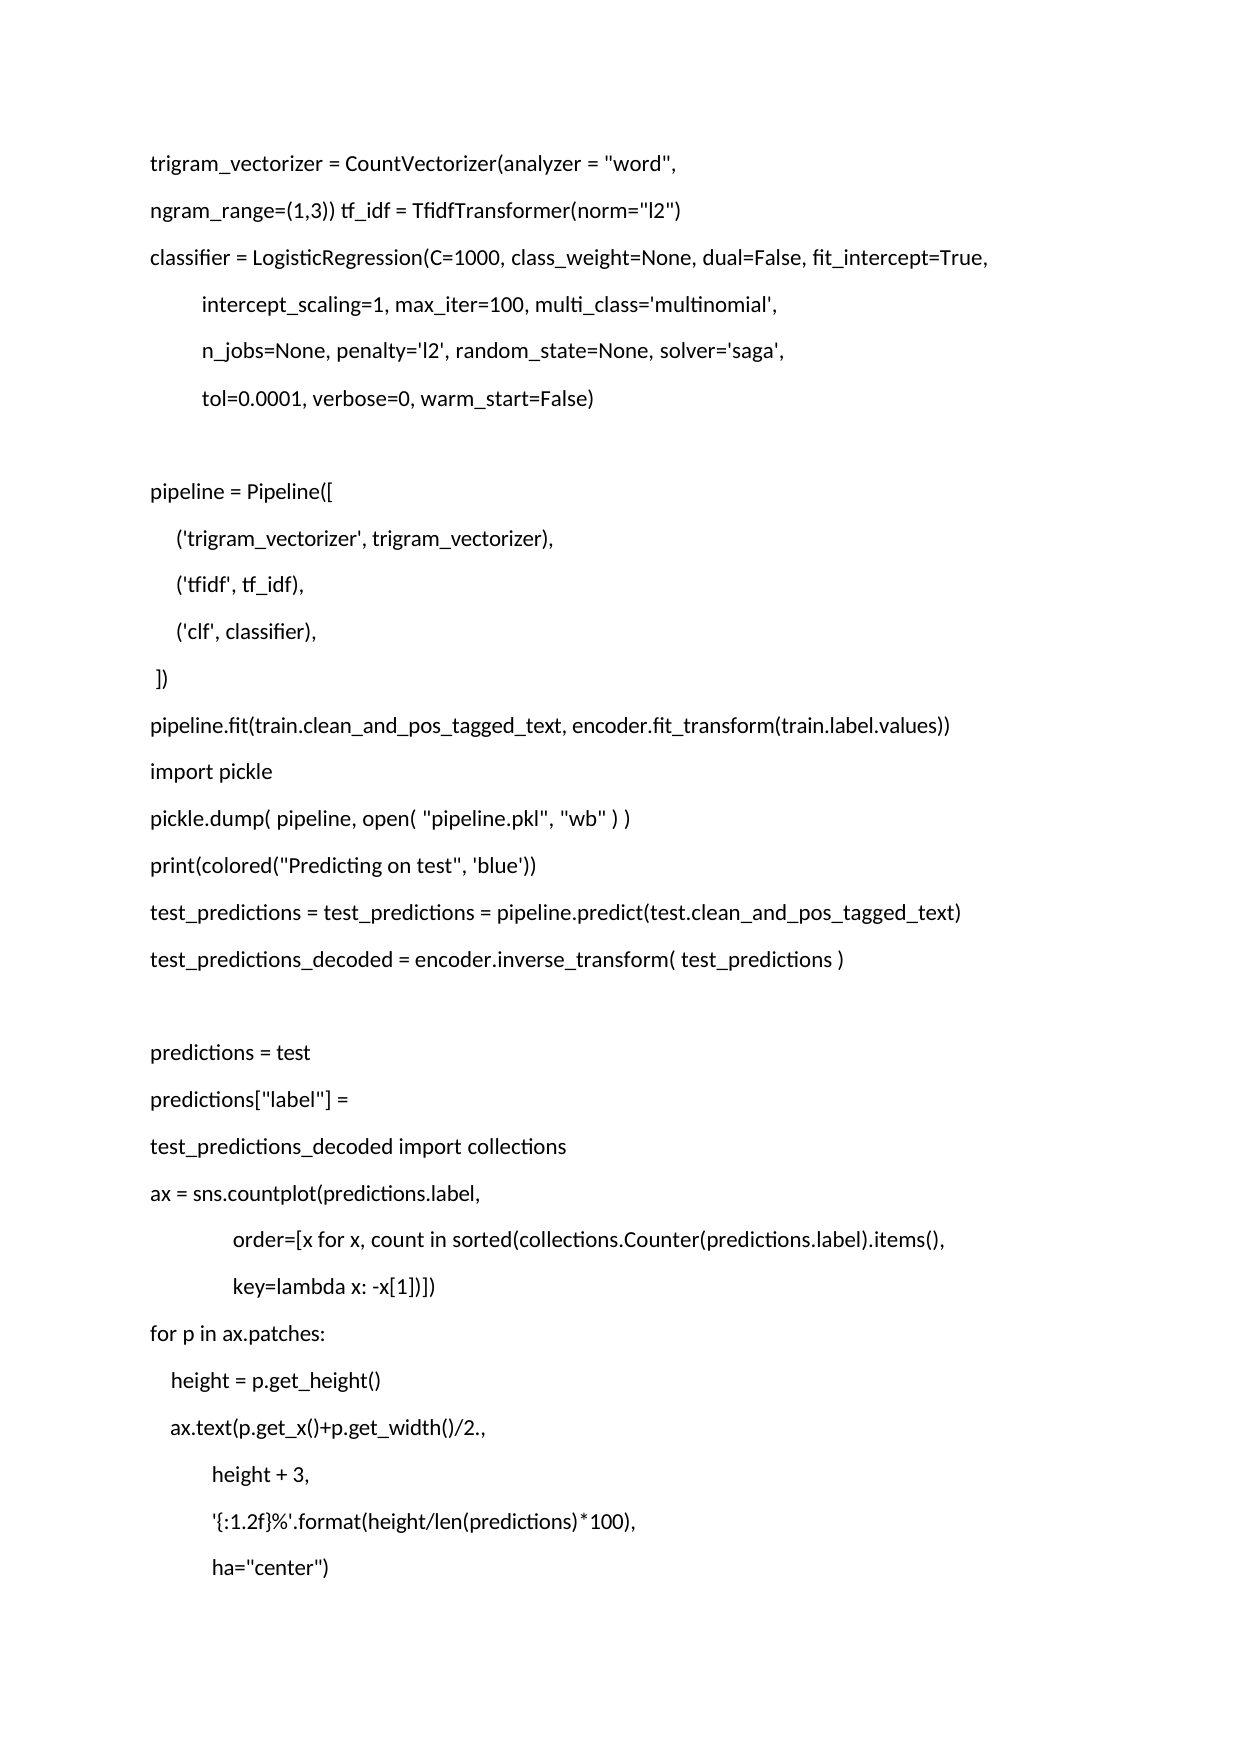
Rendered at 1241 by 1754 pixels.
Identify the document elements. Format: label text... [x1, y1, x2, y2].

text predictions["label"] = test_predictions_decoded import collections [150, 1085, 596, 1160]
text predictions = test [150, 1038, 1157, 1066]
text pipeline = Pipeline([ [150, 477, 1157, 505]
text test_predictions = test_predictions = pipeline.predict(test.clean_and_pos_tagged_text) test_predictions_decoded = encoder.inverse_transform( test_predictions ) [150, 898, 1157, 973]
text ax.text(p.get_x()+p.get_width()/2., height + 3, [170, 1413, 504, 1488]
text n_jobs=None, penalty='l2', random_state=None, solver='saga', tol=0.0001, verbose=0, warm_start=False) [202, 337, 798, 412]
text ax = sns.countplot(predictions.label, [150, 1179, 1157, 1207]
text pickle.dump( pipeline, open( "pipeline.pkl", "wb" ) ) print(colored("Predicting on test", 'blue')) [150, 804, 798, 879]
text pipeline.fit(train.clean_and_pos_tagged_text, encoder.fit_transform(train.label.values)) import pickle [150, 711, 968, 785]
text order=[x for x, count in sorted(collections.Counter(predictions.label).items(), key=lambda x: -x[1])]) [233, 1226, 1015, 1301]
text classifier = LogisticRegression(C=1000, class_weight=None, dual=False, fit_intercept=True, intercept_scaling=1, max_iter=100, multi_class='multinomial', [150, 243, 1157, 318]
text ('trigram_vectorizer', trigram_vectorizer), ('tfidf', tf_idf), [176, 524, 600, 598]
text trigram_vectorizer = CountVectorizer(analyzer = "word", ngram_range=(1,3)) tf_idf = TfidfTransformer(norm="l2") [150, 149, 862, 224]
text ('clf', classifier), [176, 617, 1157, 645]
text height = p.get_height() [171, 1366, 1157, 1394]
text '{:1.2f}%'.format(height/len(predictions)*100), ha="center") [212, 1507, 663, 1581]
text ]) [155, 664, 1157, 692]
text for p in ax.patches: [150, 1319, 1157, 1348]
